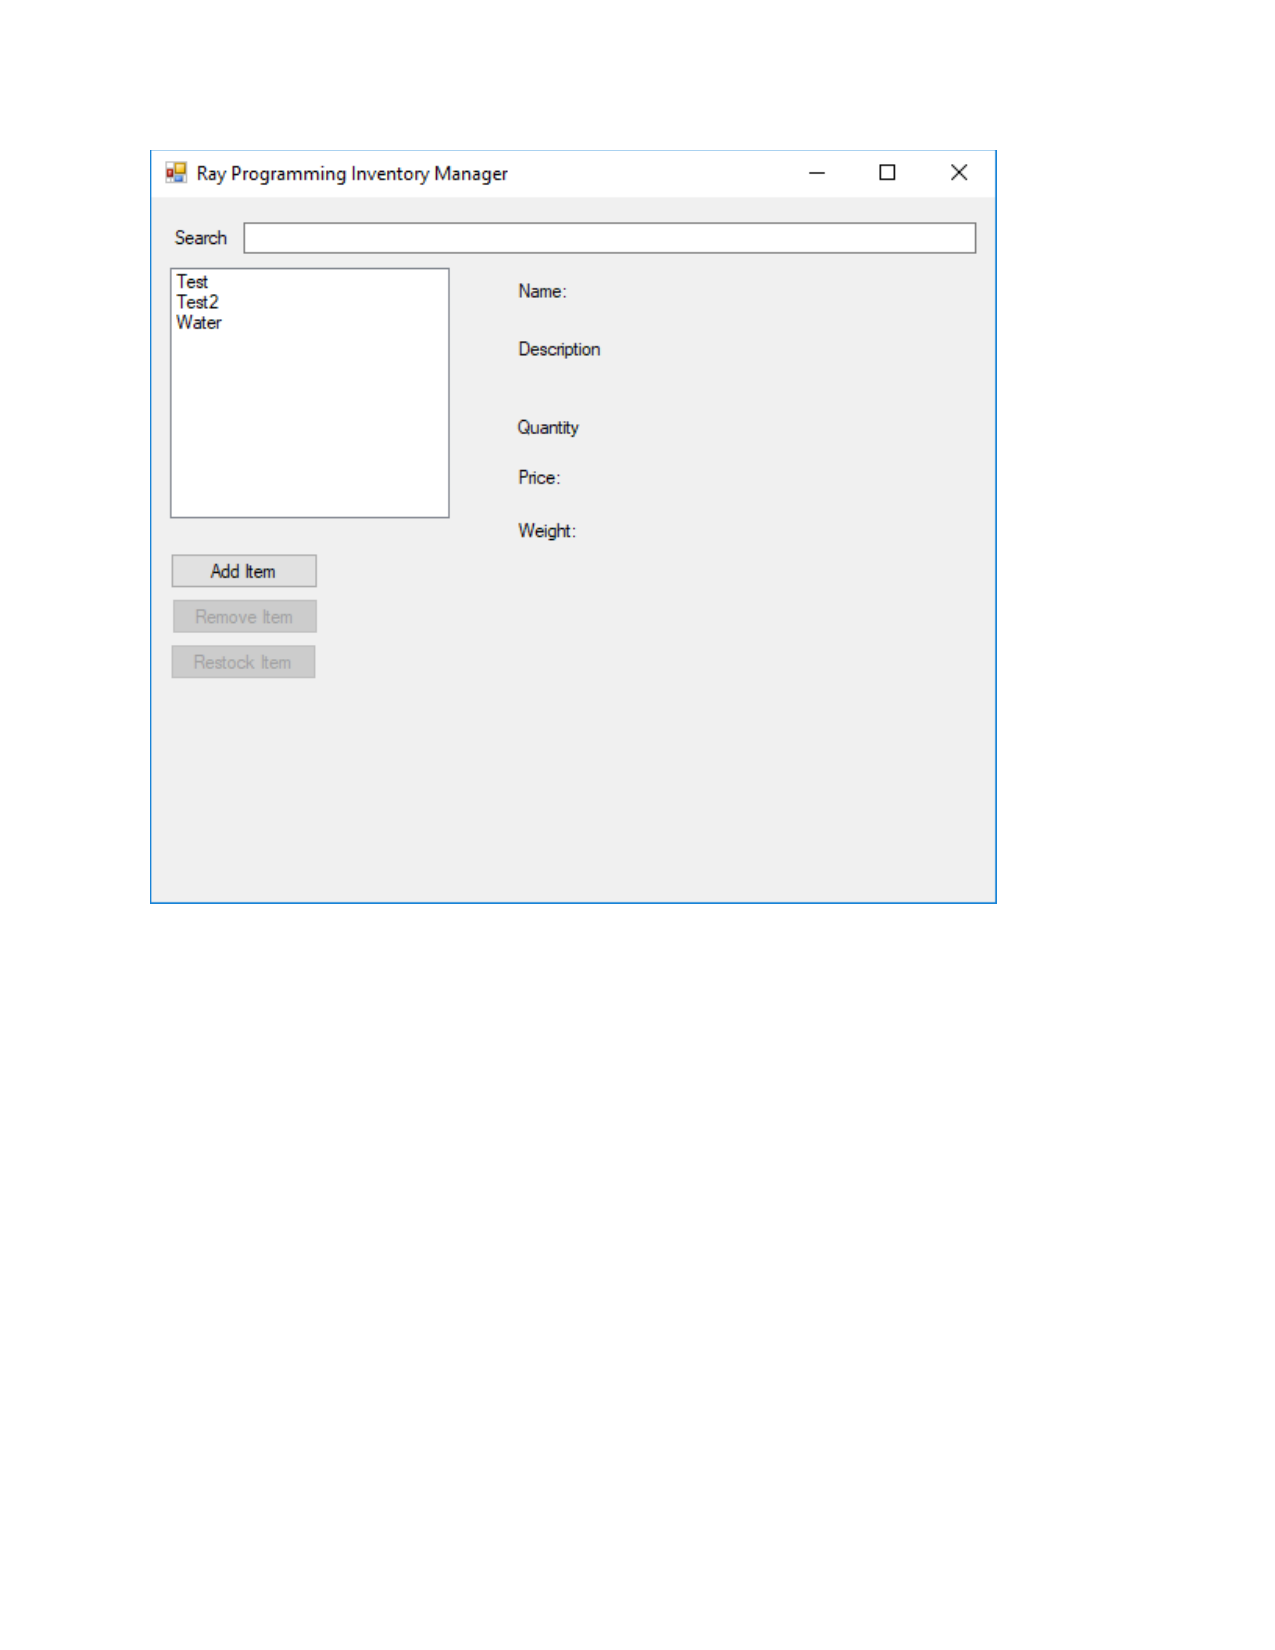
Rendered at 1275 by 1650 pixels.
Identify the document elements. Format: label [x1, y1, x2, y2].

picture [150, 150, 997, 904]
